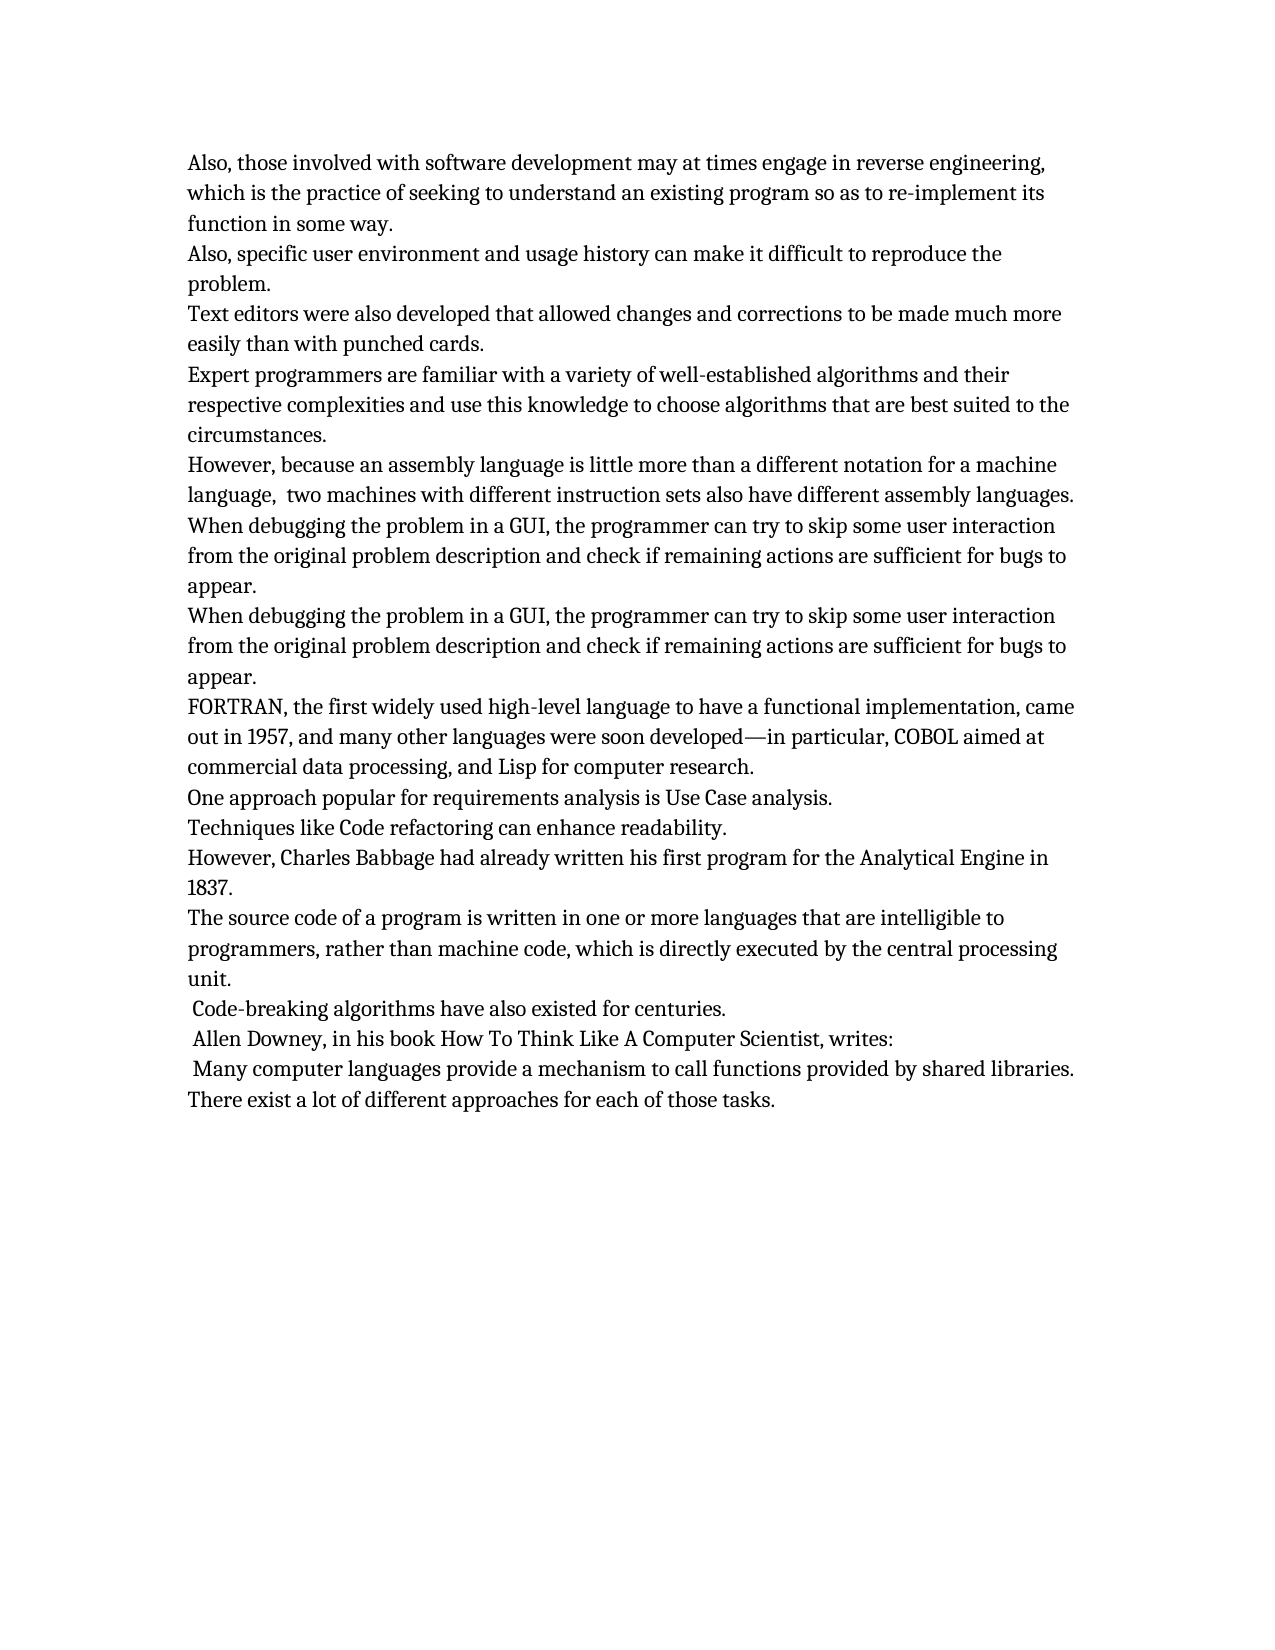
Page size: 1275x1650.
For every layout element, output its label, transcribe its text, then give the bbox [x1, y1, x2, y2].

text Also, those involved with software development may at times engage in reverse engineering, which is the practice of seeking to understand an existing program so as to re-implement its function in some way. Also, specific user environment and usage history can make it difficult to reproduce the problem. Text editors were also developed that allowed changes and corrections to be made much more easily than with punched cards. Expert programmers are familiar with a variety of well-established algorithms and their respective complexities and use this knowledge to choose algorithms that are best suited to the circumstances. However, because an assembly language is little more than a different notation for a machine language, two machines with different instruction sets also have different assembly languages. When debugging the problem in a GUI, the programmer can try to skip some user interaction from the original problem description and check if remaining actions are sufficient for bugs to appear. When debugging the problem in a GUI, the programmer can try to skip some user interaction from the original problem description and check if remaining actions are sufficient for bugs to appear. FORTRAN, the first widely used high-level language to have a functional implementation, came out in 1957, and many other languages were soon developed—in particular, COBOL aimed at commercial data processing, and Lisp for computer research. One approach popular for requirements analysis is Use Case analysis. Techniques like Code refactoring can enhance readability. However, Charles Babbage had already written his first program for the Analytical Engine in 1837. The source code of a program is written in one or more languages that are intelligible to programmers, rather than machine code, which is directly executed by the central processing unit. Code-breaking algorithms have also existed for centuries. Allen Downey, in his book How To Think Like A Computer Scientist, writes: Many computer languages provide a mechanism to call functions provided by shared libraries. There exist a lot of different approaches for each of those tasks. [187, 150, 1087, 1113]
